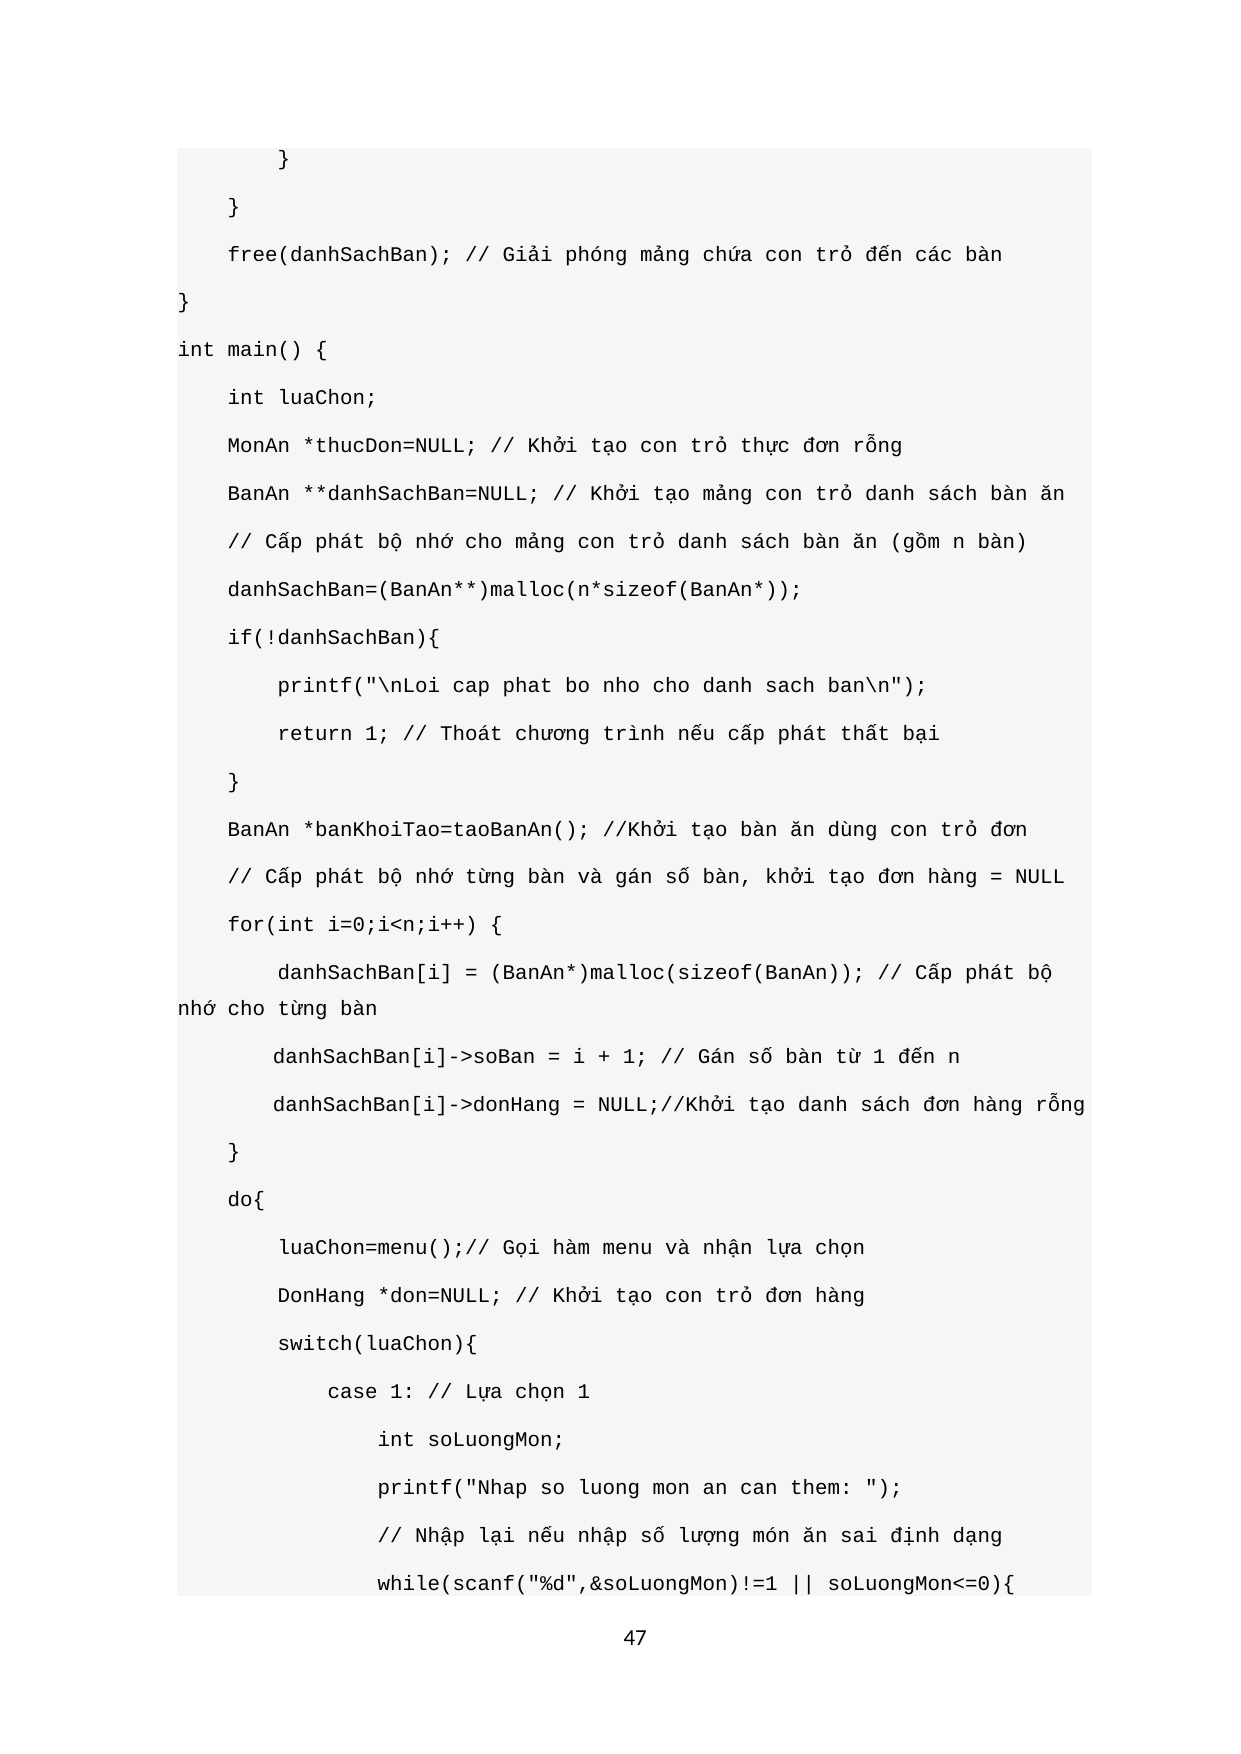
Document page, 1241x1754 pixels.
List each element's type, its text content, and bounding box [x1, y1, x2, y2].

text } [177, 291, 1092, 315]
text printf("Nhap so luong mon an can them: "); [177, 1477, 1092, 1501]
text BanAn **danhSachBan=NULL; // Khởi tạo mảng con trỏ danh sách bàn ăn [177, 483, 1092, 507]
text danhSachBan=(BanAn**)malloc(n*sizeof(BanAn*)); [177, 579, 1092, 603]
text danhSachBan[i]->donHang = NULL;//Khởi tạo danh sách đơn hàng rỗng [177, 1093, 1092, 1117]
text danhSachBan[i] = (BanAn*)malloc(sizeof(BanAn)); // Cấp phát bộ nhớ cho từng bàn [177, 962, 1092, 1021]
text free(danhSachBan); // Giải phóng mảng chứa con trỏ đến các bàn [177, 243, 1092, 267]
text for(int i=0;i<n;i++) { [177, 914, 1092, 938]
text // Nhập lại nếu nhập số lượng món ăn sai định dạng [177, 1525, 1092, 1548]
text } [177, 196, 1092, 219]
text if(!danhSachBan){ [177, 627, 1092, 651]
text printf("\nLoi cap phat bo nho cho danh sach ban\n"); [177, 675, 1092, 698]
text // Cấp phát bộ nhớ từng bàn và gán số bàn, khởi tạo đơn hàng = NULL [177, 866, 1092, 890]
text luaChon=menu();// Gọi hàm menu và nhận lựa chọn [177, 1237, 1092, 1261]
text danhSachBan[i]->soBan = i + 1; // Gán số bàn từ 1 đến n [177, 1046, 1092, 1069]
text } [177, 148, 1092, 171]
text case 1: // Lựa chọn 1 [177, 1381, 1092, 1405]
text MonAn *thucDon=NULL; // Khởi tạo con trỏ thực đơn rỗng [177, 435, 1092, 459]
text int luaChon; [177, 387, 1092, 411]
text // Cấp phát bộ nhớ cho mảng con trỏ danh sách bàn ăn (gồm n bàn) [177, 531, 1092, 555]
text } [177, 1141, 1092, 1165]
text int main() { [177, 339, 1092, 363]
text } [177, 771, 1092, 794]
text int soLuongMon; [177, 1429, 1092, 1453]
text switch(luaChon){ [177, 1333, 1092, 1357]
text DonHang *don=NULL; // Khởi tạo con trỏ đơn hàng [177, 1285, 1092, 1309]
text return 1; // Thoát chương trình nếu cấp phát thất bại [177, 723, 1092, 746]
text while(scanf("%d",&soLuongMon)!=1 || soLuongMon<=0){ [177, 1573, 1092, 1596]
text BanAn *banKhoiTao=taoBanAn(); //Khởi tạo bàn ăn dùng con trỏ đơn [177, 818, 1092, 842]
text do{ [177, 1189, 1092, 1213]
